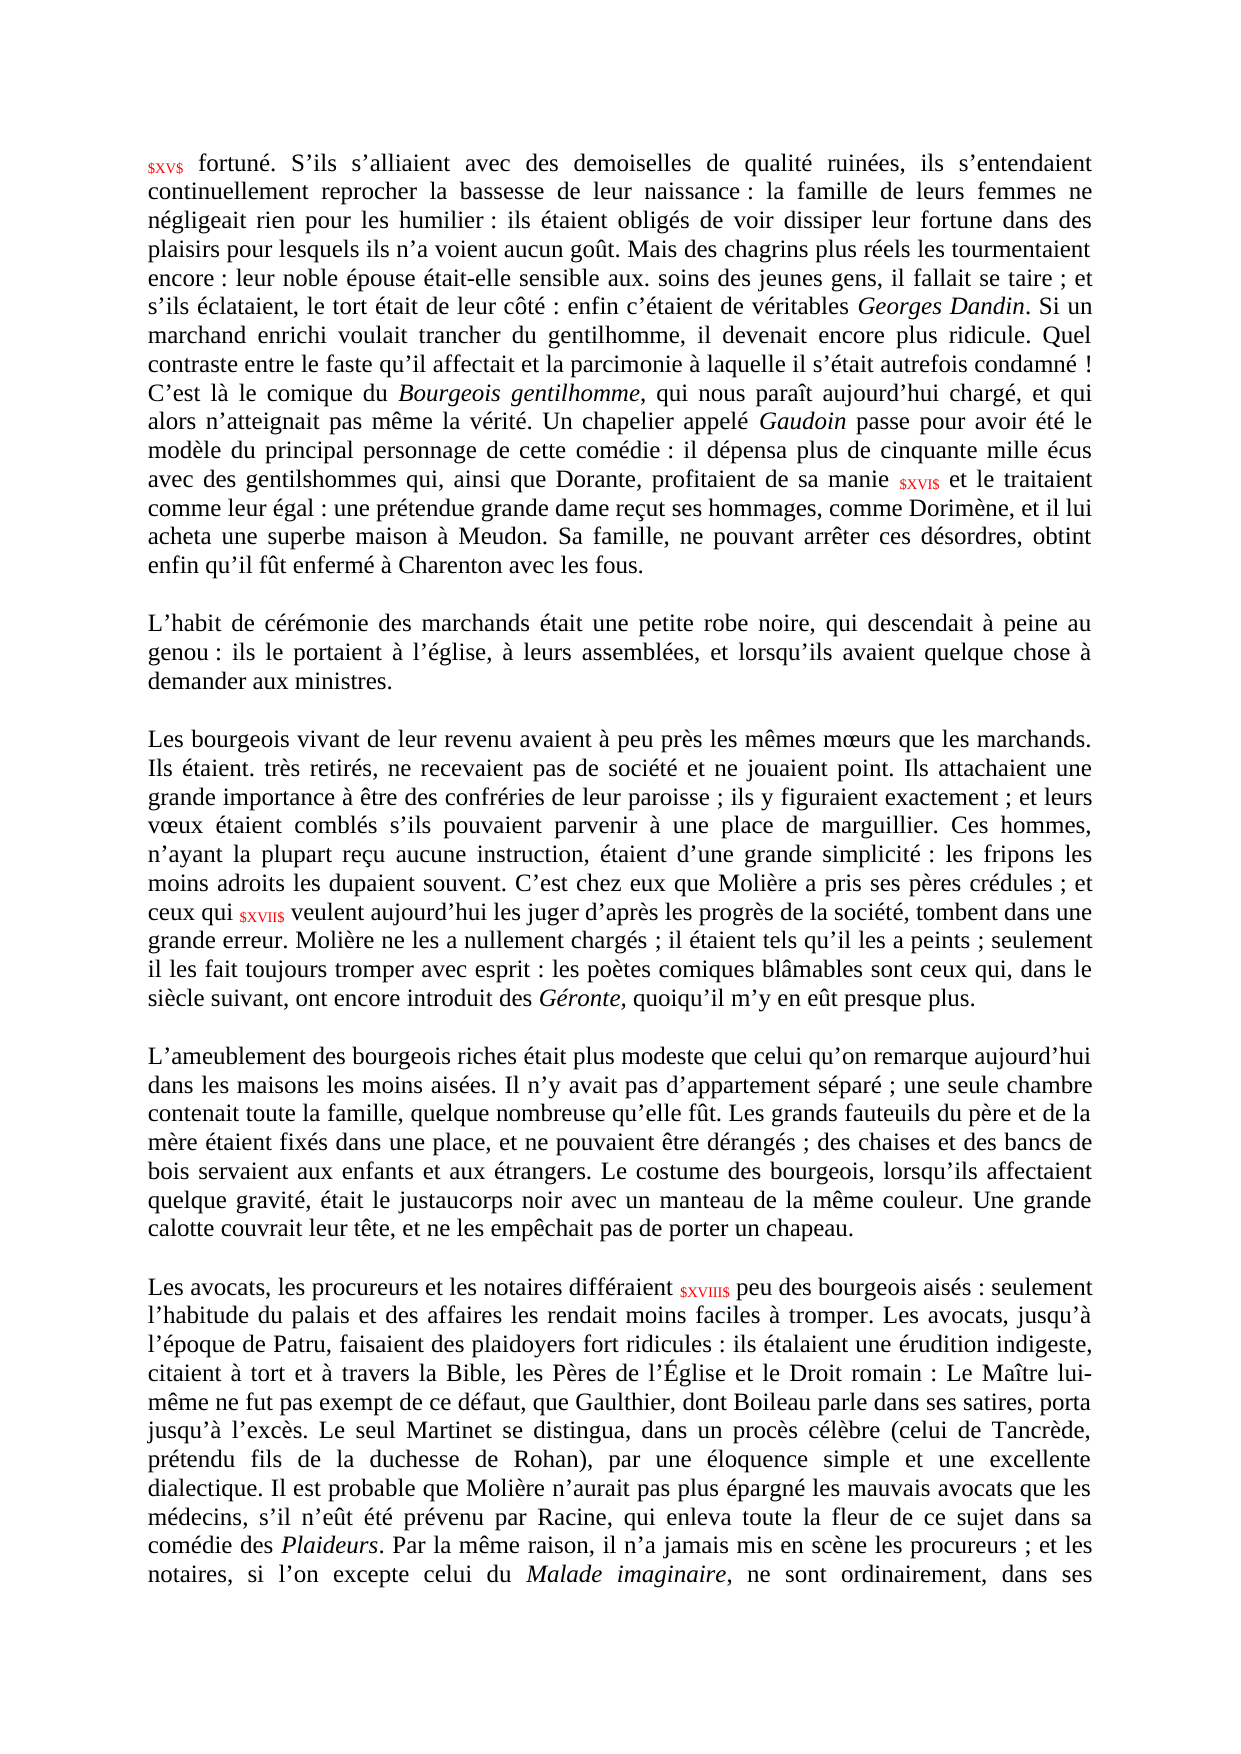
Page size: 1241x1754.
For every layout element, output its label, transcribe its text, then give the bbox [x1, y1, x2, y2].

text L’habit de cérémonie des marchands était une petite robe noire, qui descendait à peine au genou : ils le portaient à l’église, à leurs assemblées, et lorsqu’ils avaient quelque chose à demander aux ministres. [148, 608, 1093, 694]
text L’ameublement des bourgeois riches était plus modeste que celui qu’on remarque aujourd’hui dans les maisons les moins aisées. Il n’y avait pas d’appartement séparé ; une seule chambre contenait toute la famille, quelque nombreuse qu’elle fût. Les grands fauteuils du père et de la mère étaient fixés dans une place, et ne pouvaient être dérangés ; des chaises et des bancs de bois servaient aux enfants et aux étrangers. Le costume des bourgeois, lorsqu’ils affectaient quelque gravité, était le justaucorps noir avec un manteau de la même couleur. Une grande calotte couvrait leur tête, et ne les empêchait pas de porter un chapeau. [148, 1041, 1093, 1242]
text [148, 1272, 1093, 1588]
text Les bourgeois vivant de leur revenu avaient à peu près les mêmes mœurs que les marchands. Ils étaient. très retirés, ne recevaient pas de société et ne jouaient point. Ils attachaient une grande importance à être des confréries de leur paroisse ; ils y figuraient exactement ; et leurs vœux étaient comblés s’ils pouvaient parvenir à une place de marguillier. Ces hommes, n’ayant la plupart reçu aucune instruction, étaient d’une grande simplicité : les fripons les moins adroits les dupaient souvent. C’est chez eux que Molière a pris ses pères crédules ; et ceux qui $XVII$ veulent aujourd’hui les juger d’après les progrès de la société, tombent dans une grande erreur. Molière ne les a nullement chargés ; il étaient tels qu’il les a peints ; seulement il les fait toujours tromper avec esprit : les poètes comiques blâmables sont ceux qui, dans le siècle suivant, ont encore introduit des Géronte, quoiqu’il m’y en eût presque plus. [148, 724, 1093, 1012]
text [148, 148, 1093, 579]
